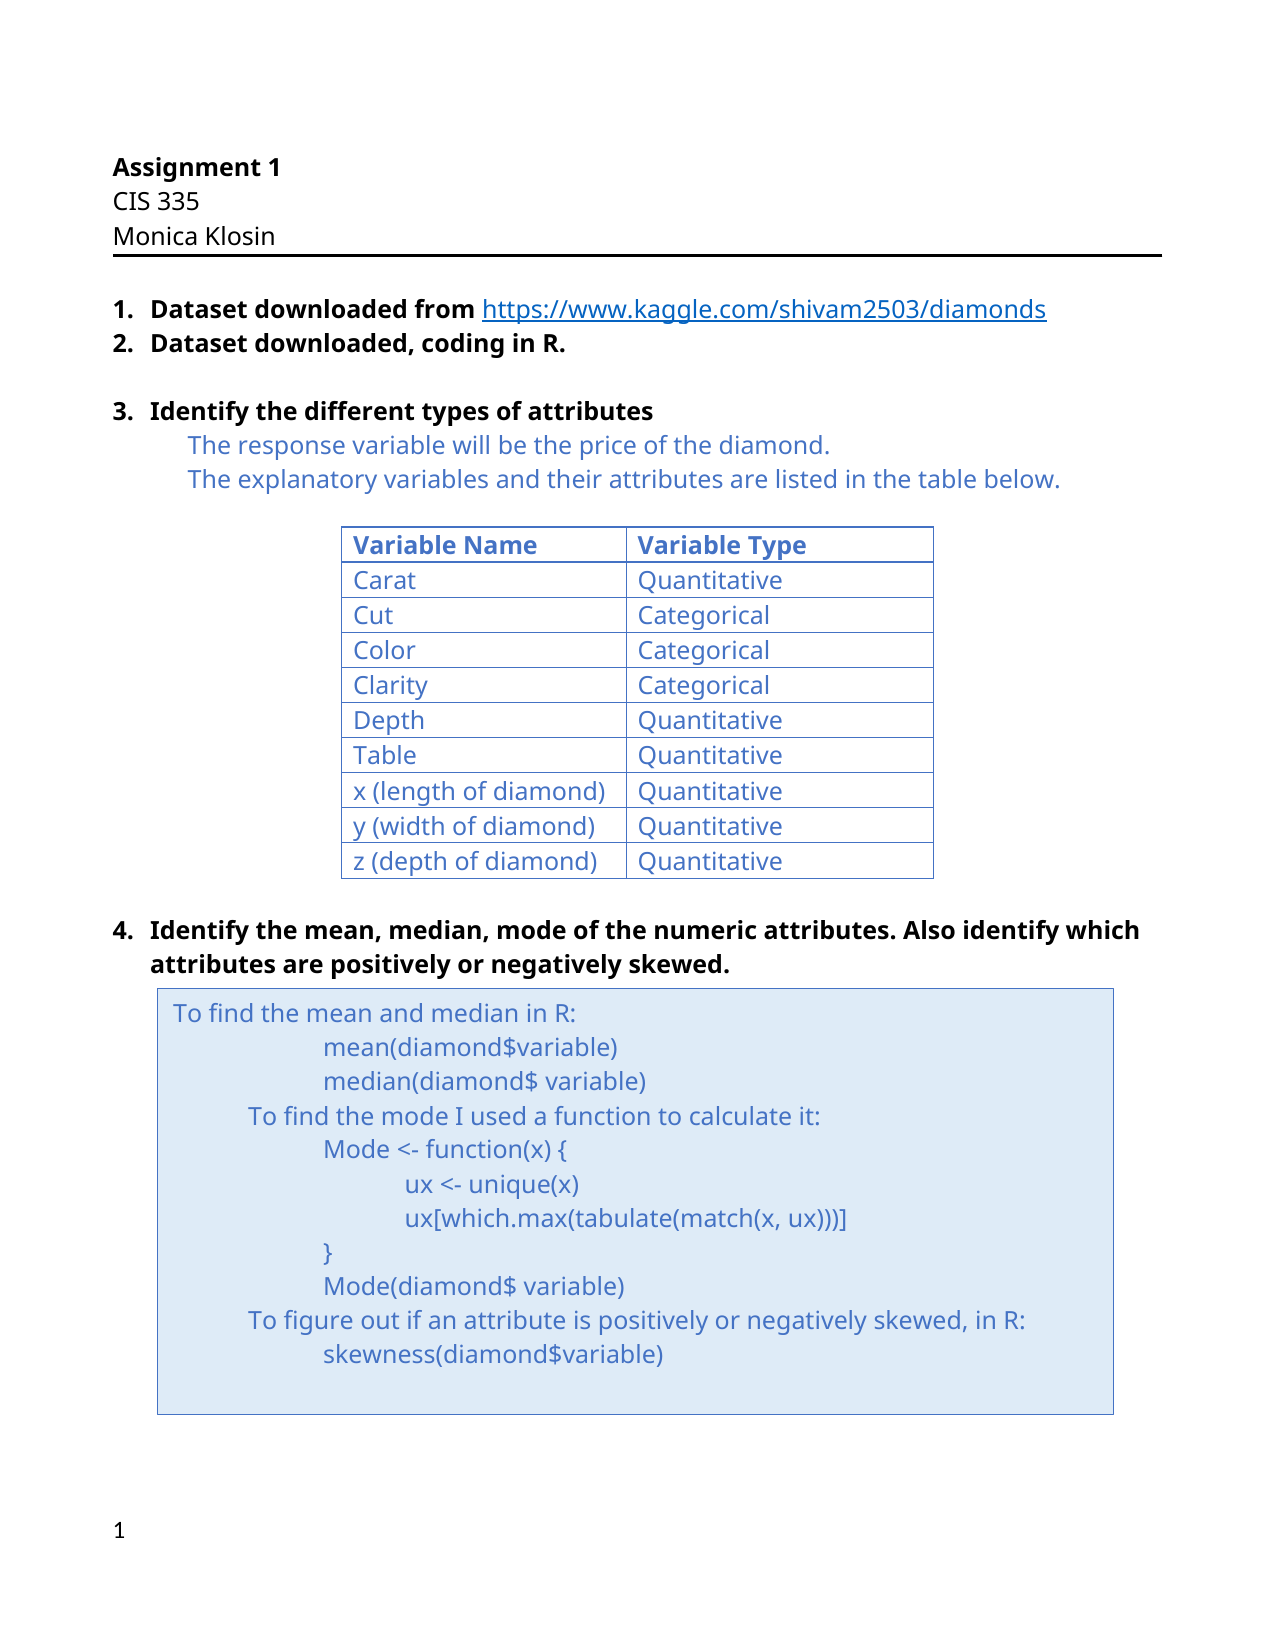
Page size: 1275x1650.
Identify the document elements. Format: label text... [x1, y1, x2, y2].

table_cell Cut [342, 598, 626, 632]
table_cell Quantitative [627, 843, 933, 877]
table_cell y (width of diamond) [342, 808, 626, 842]
table_cell Clarity [342, 668, 626, 702]
list Dataset downloaded from https://www.kaggle.com/shivam2503/diamonds [112, 291, 1162, 326]
table_cell Color [342, 633, 626, 667]
text CIS 335 [112, 184, 1162, 218]
table_header Variable Type [627, 528, 933, 561]
table_cell z (depth of diamond) [342, 843, 626, 877]
table_cell Quantitative [627, 808, 933, 842]
list The explanatory variables and their attributes are listed in the table below. [150, 462, 1162, 496]
list Identify the different types of attributes [112, 394, 1162, 428]
table_cell x (length of diamond) [342, 773, 626, 807]
table_cell Quantitative [627, 563, 933, 597]
list The response variable will be the price of the diamond. [150, 428, 1162, 462]
table_cell Quantitative [627, 738, 933, 772]
table_cell Categorical [627, 668, 933, 702]
table_cell Categorical [627, 598, 933, 632]
table_cell Table [342, 738, 626, 772]
table_header Variable Name [342, 528, 626, 561]
table_cell Depth [342, 703, 626, 737]
table_cell Quantitative [627, 703, 933, 737]
table_cell Categorical [627, 633, 933, 667]
list Identify the mean, median, mode of the numeric attributes. Also identify which attributes are positively or negatively skewed. [112, 912, 1162, 981]
table_cell Quantitative [627, 773, 933, 807]
table_cell Carat [342, 563, 626, 597]
text Monica Klosin [112, 218, 1162, 257]
list Dataset downloaded, coding in R. [112, 326, 1162, 359]
text Assignment 1 [112, 150, 1162, 184]
